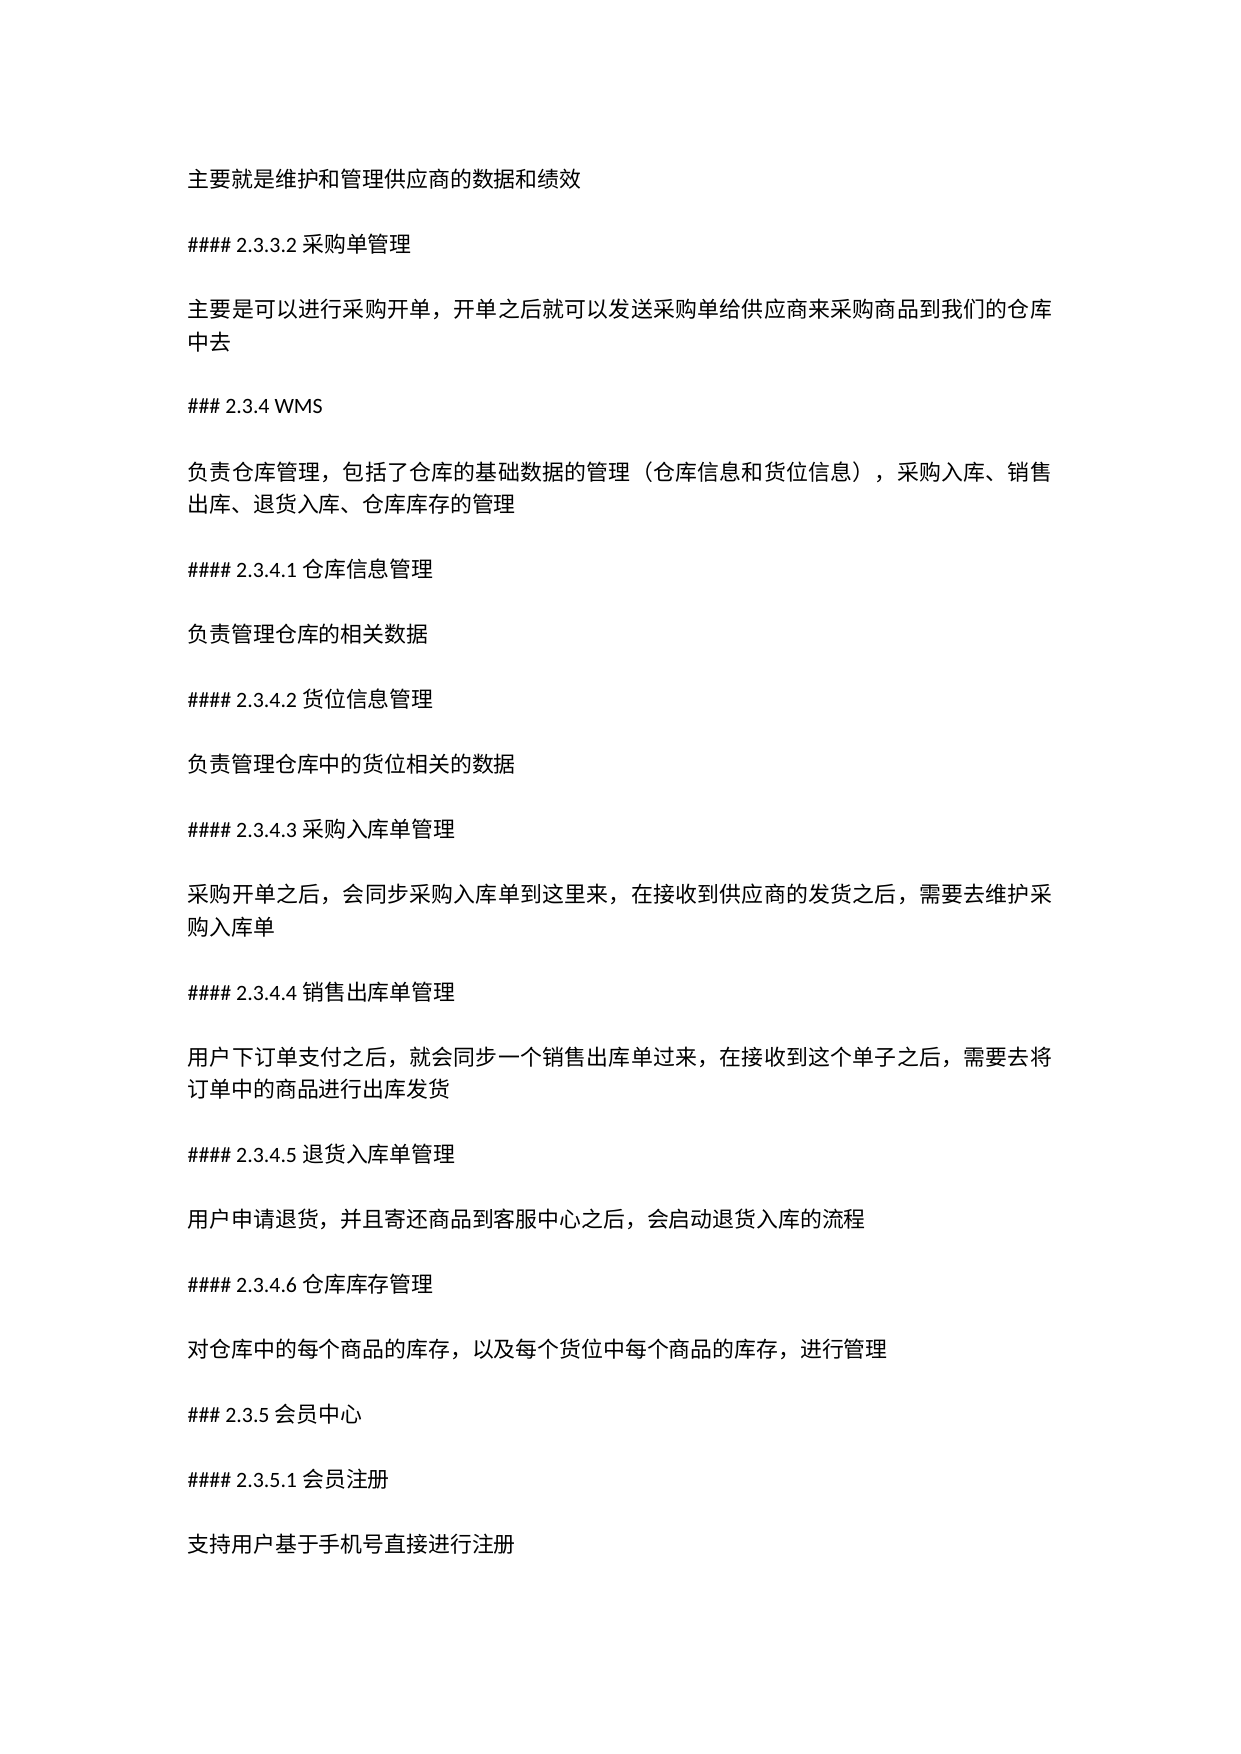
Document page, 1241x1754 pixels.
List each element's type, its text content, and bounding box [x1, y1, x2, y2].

text #### 2.3.4.3 采购入库单管理 [187, 812, 1053, 844]
text #### 2.3.4.5 退货入库单管理 [187, 1137, 1053, 1169]
text #### 2.3.3.2 采购单管理 [187, 227, 1053, 259]
text 采购开单之后，会同步采购入库单到这里来，在接收到供应商的发货之后，需要去维护采购入库单 [187, 877, 1053, 942]
text 负责管理仓库中的货位相关的数据 [187, 747, 1053, 779]
text #### 2.3.4.1 仓库信息管理 [187, 552, 1053, 584]
text 负责仓库管理，包括了仓库的基础数据的管理（仓库信息和货位信息），采购入库、销售出库、退货入库、仓库库存的管理 [187, 454, 1053, 519]
text 主要是可以进行采购开单，开单之后就可以发送采购单给供应商来采购商品到我们的仓库中去 [187, 292, 1053, 357]
text #### 2.3.4.2 货位信息管理 [187, 682, 1053, 714]
text 支持用户基于手机号直接进行注册 [187, 1527, 1053, 1559]
text 主要就是维护和管理供应商的数据和绩效 [187, 162, 1053, 194]
text #### 2.3.4.6 仓库库存管理 [187, 1267, 1053, 1299]
text 用户申请退货，并且寄还商品到客服中心之后，会启动退货入库的流程 [187, 1202, 1053, 1234]
text 用户下订单支付之后，就会同步一个销售出库单过来，在接收到这个单子之后，需要去将订单中的商品进行出库发货 [187, 1039, 1053, 1104]
text #### 2.3.4.4 销售出库单管理 [187, 974, 1053, 1007]
text 对仓库中的每个商品的库存，以及每个货位中每个商品的库存，进行管理 [187, 1332, 1053, 1364]
text ### 2.3.5 会员中心 [187, 1397, 1053, 1429]
text ### 2.3.4 WMS [187, 389, 1053, 422]
text 负责管理仓库的相关数据 [187, 617, 1053, 649]
text #### 2.3.5.1 会员注册 [187, 1462, 1053, 1494]
